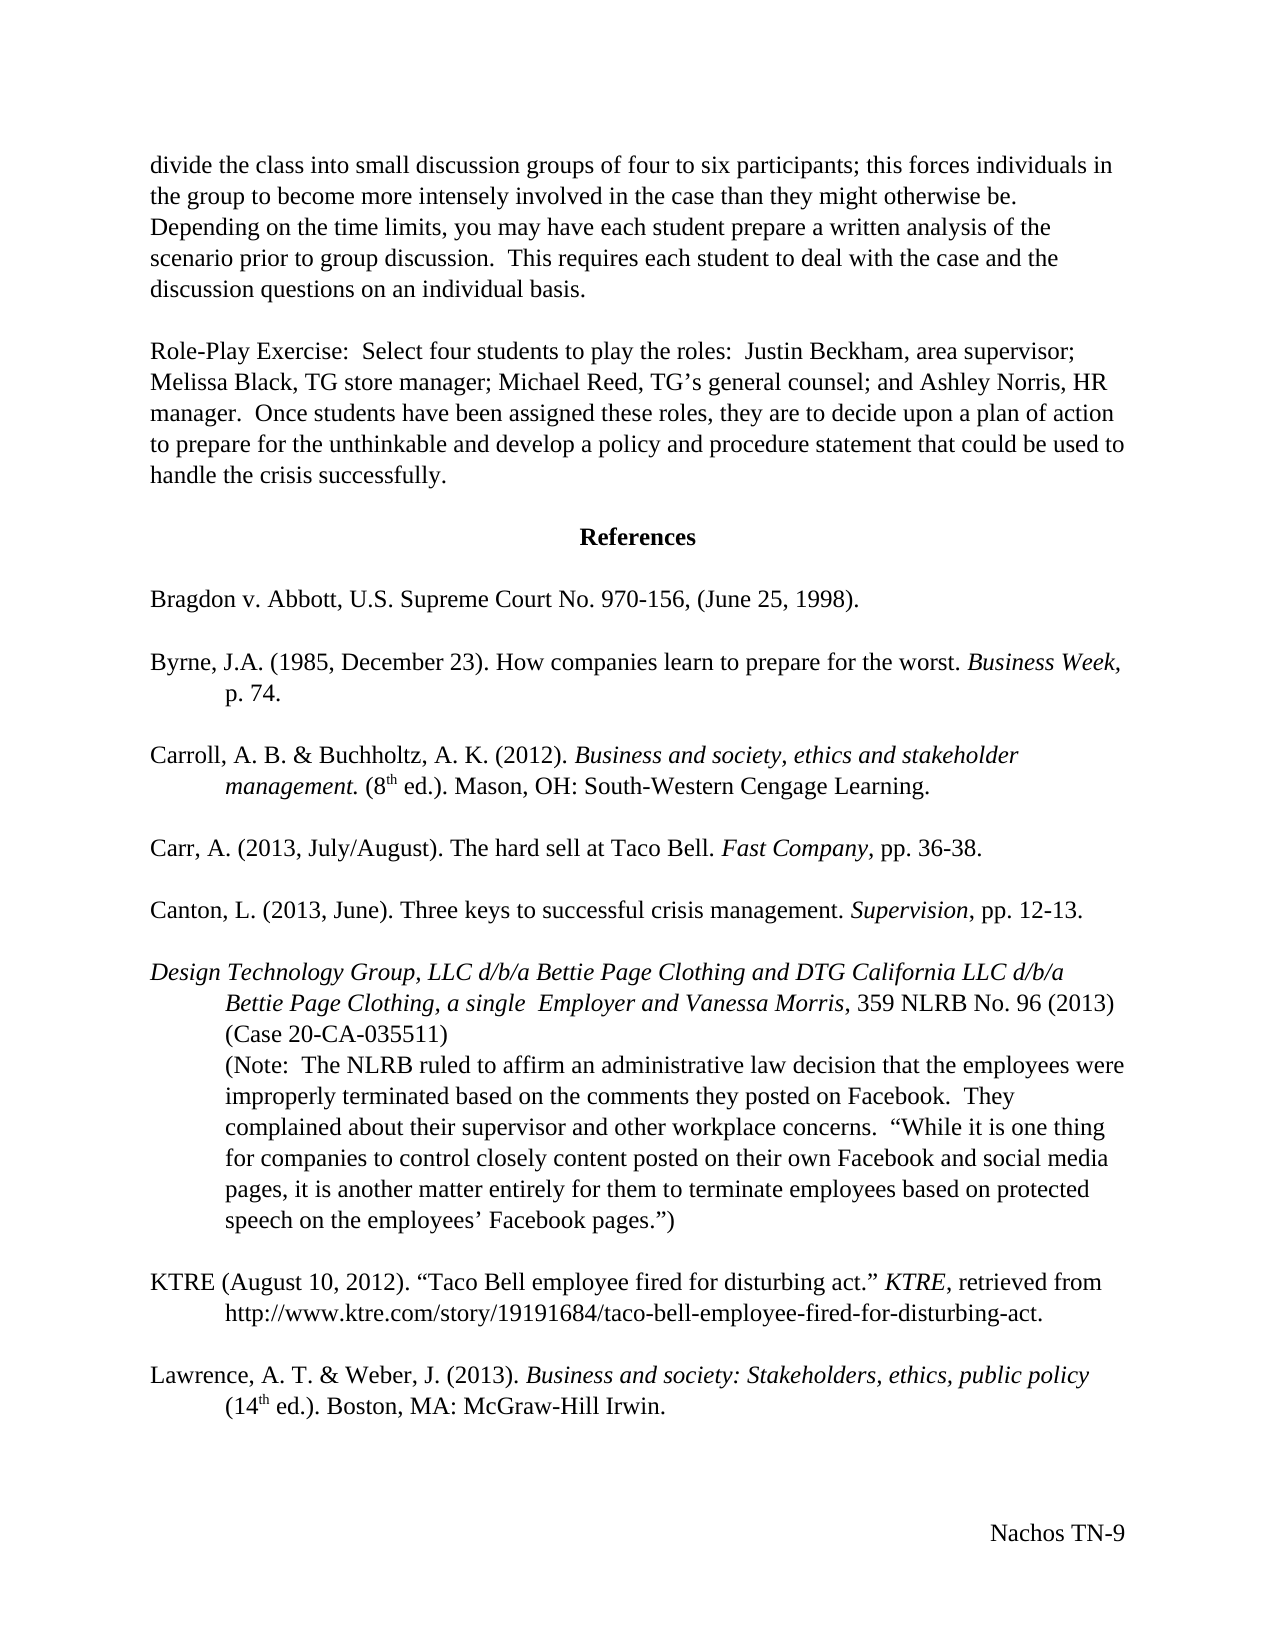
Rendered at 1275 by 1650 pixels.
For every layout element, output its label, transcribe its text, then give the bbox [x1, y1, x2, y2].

text (Note: The NLRB ruled to affirm an administrative law decision that the employees were improperly terminated based on the comments they posted on Facebook. They complained about their supervisor and other workplace concerns. “While it is one thing for companies to control closely content posted on their own Facebook and social media pages, it is another matter entirely for them to terminate employees based on protected speech on the employees’ Facebook pages.”) [225, 1050, 1125, 1234]
text Canton, L. (2013, June). Three keys to successful crisis management. Supervision, pp. 12-13. [150, 895, 1125, 924]
text Carroll, A. B. & Buchholtz, A. K. (2012). Business and society, ethics and stakeholder management. (8th ed.). Mason, OH: South-Western Cengage Learning. [150, 740, 1125, 799]
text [150, 150, 1125, 303]
text Carr, A. (2013, July/August). The hard sell at Taco Bell. Fast Company, pp. 36-38. [150, 833, 1125, 862]
text KTRE (August 10, 2012). “Taco Bell employee fired for disturbing act.” KTRE, retrieved from http://www.ktre.com/story/19191684/taco-bell-employee-fired-for-disturbing-act. [150, 1267, 1125, 1357]
text Lawrence, A. T. & Weber, J. (2013). Business and society: Stakeholders, ethics, public policy (14th ed.). Boston, MA: McGraw-Hill Irwin. [150, 1360, 1125, 1419]
text Byrne, J.A. (1985, December 23). How companies learn to prepare for the worst. Business Week, p. 74. [150, 647, 1125, 706]
text Role-Play Exercise: Select four students to play the roles: Justin Beckham, area supervisor; Melissa Black, TG store manager; Michael Reed, TG’s general counsel; and Ashley Norris, HR manager. Once students have been assigned these roles, they are to decide upon a plan of action to prepare for the unthinkable and develop a policy and procedure statement that could be used to handle the crisis successfully. [150, 336, 1125, 489]
text Design Technology Group, LLC d/b/a Bettie Page Clothing and DTG California LLC d/b/a Bettie Page Clothing, a single Employer and Vanessa Morris, 359 NLRB No. 96 (2013) (Case 20-CA-035511) [150, 957, 1125, 1048]
text References [150, 522, 1125, 551]
text Bragdon v. Abbott, U.S. Supreme Court No. 970-156, (June 25, 1998). [150, 584, 1125, 613]
